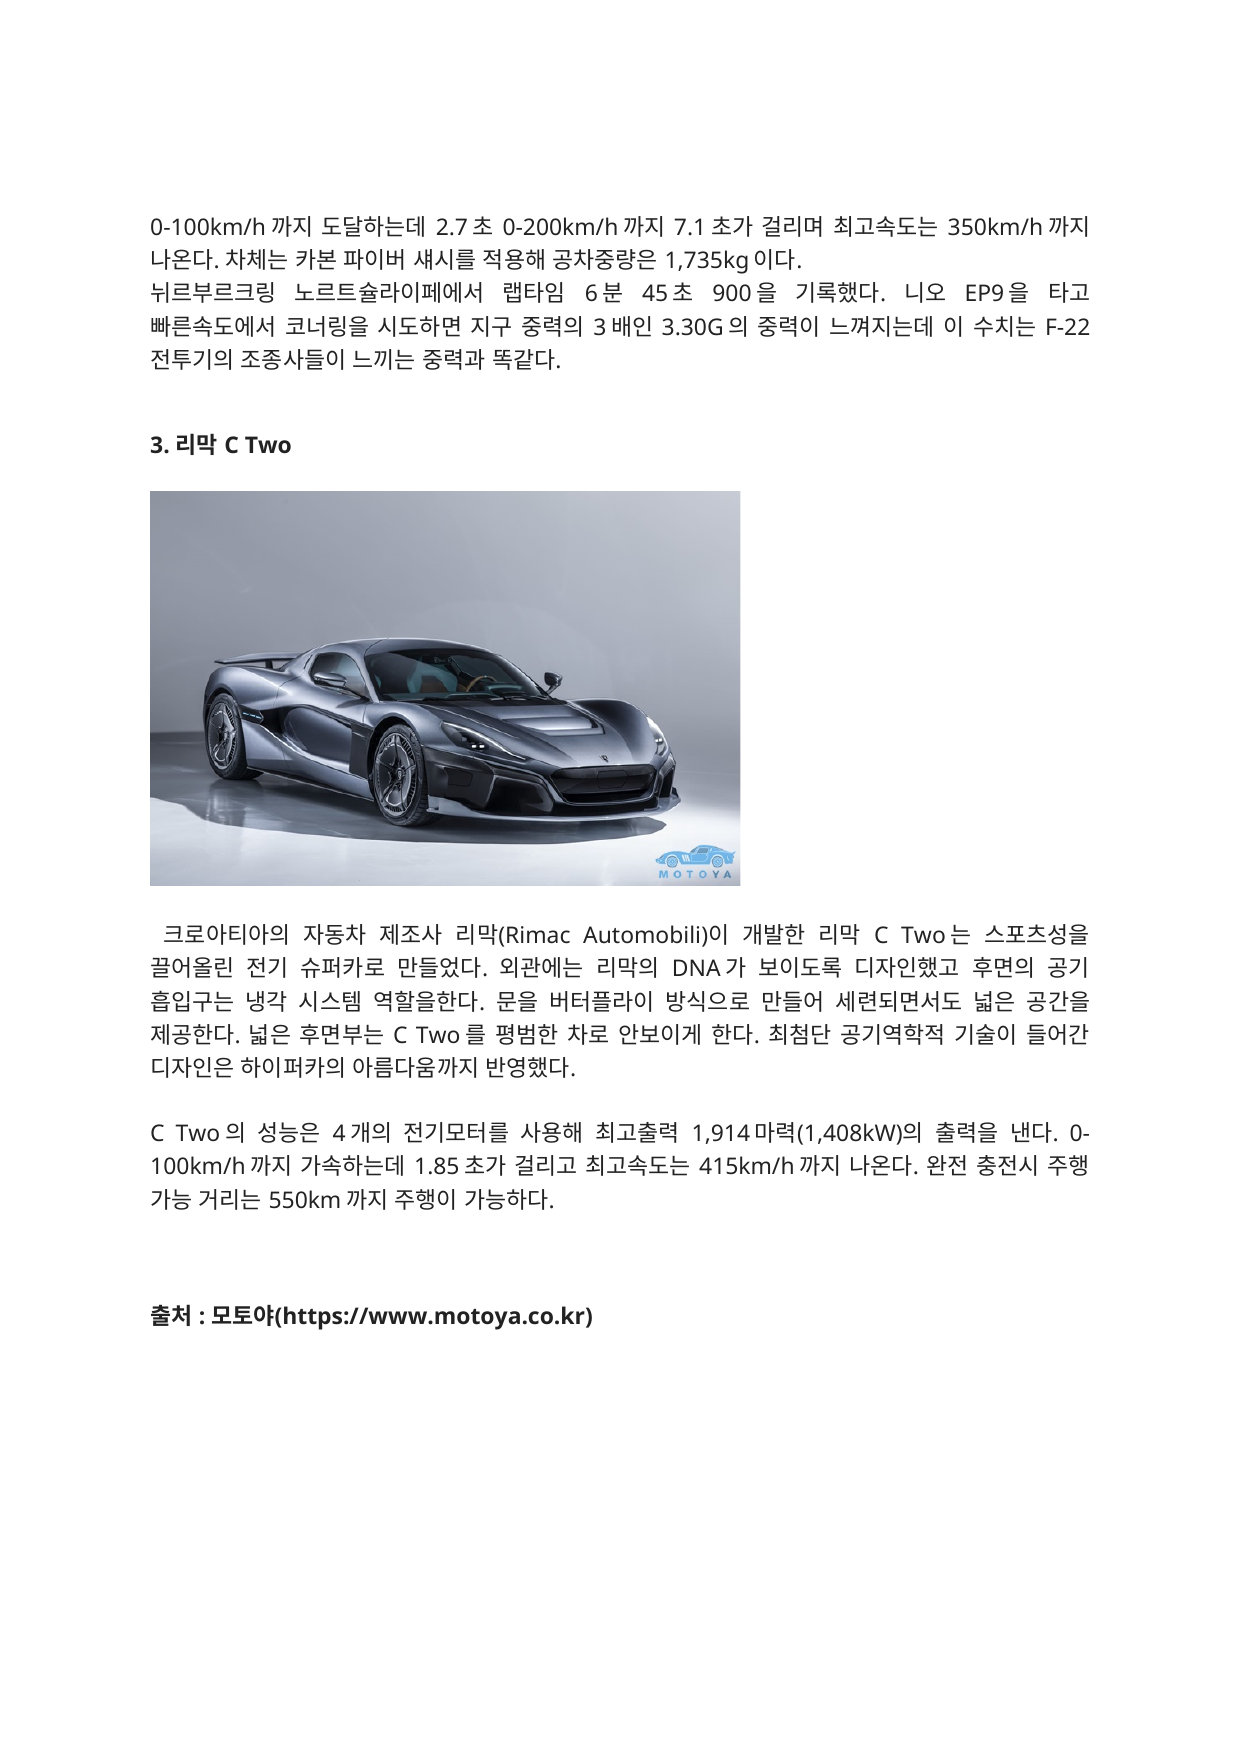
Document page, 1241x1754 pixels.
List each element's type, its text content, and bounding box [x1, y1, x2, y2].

title 0-100km/h까지 도달하는데 2.7초 0-200km/h까지 7.1초가 걸리며 최고속도는 350km/h까지 나온다. 차체는 카본 파이버 섀시를 적용해 공차중량은 1,735kg이다. 뉘르부르크링 노르트슐라이페에서 랩타임 6분 45초 900을 기록했다. 니오 EP9을 타고 빠른속도에서 코너링을 시도하면 지구 중력의 3배인 3.30G의 중력이 느껴지는데 이 수치는 F-22 전투기의 조종사들이 느끼는 중력과 똑같다. [150, 177, 1090, 375]
picture [150, 491, 741, 886]
title 출처 : 모토야(https://www.motoya.co.kr) [150, 1267, 1090, 1331]
